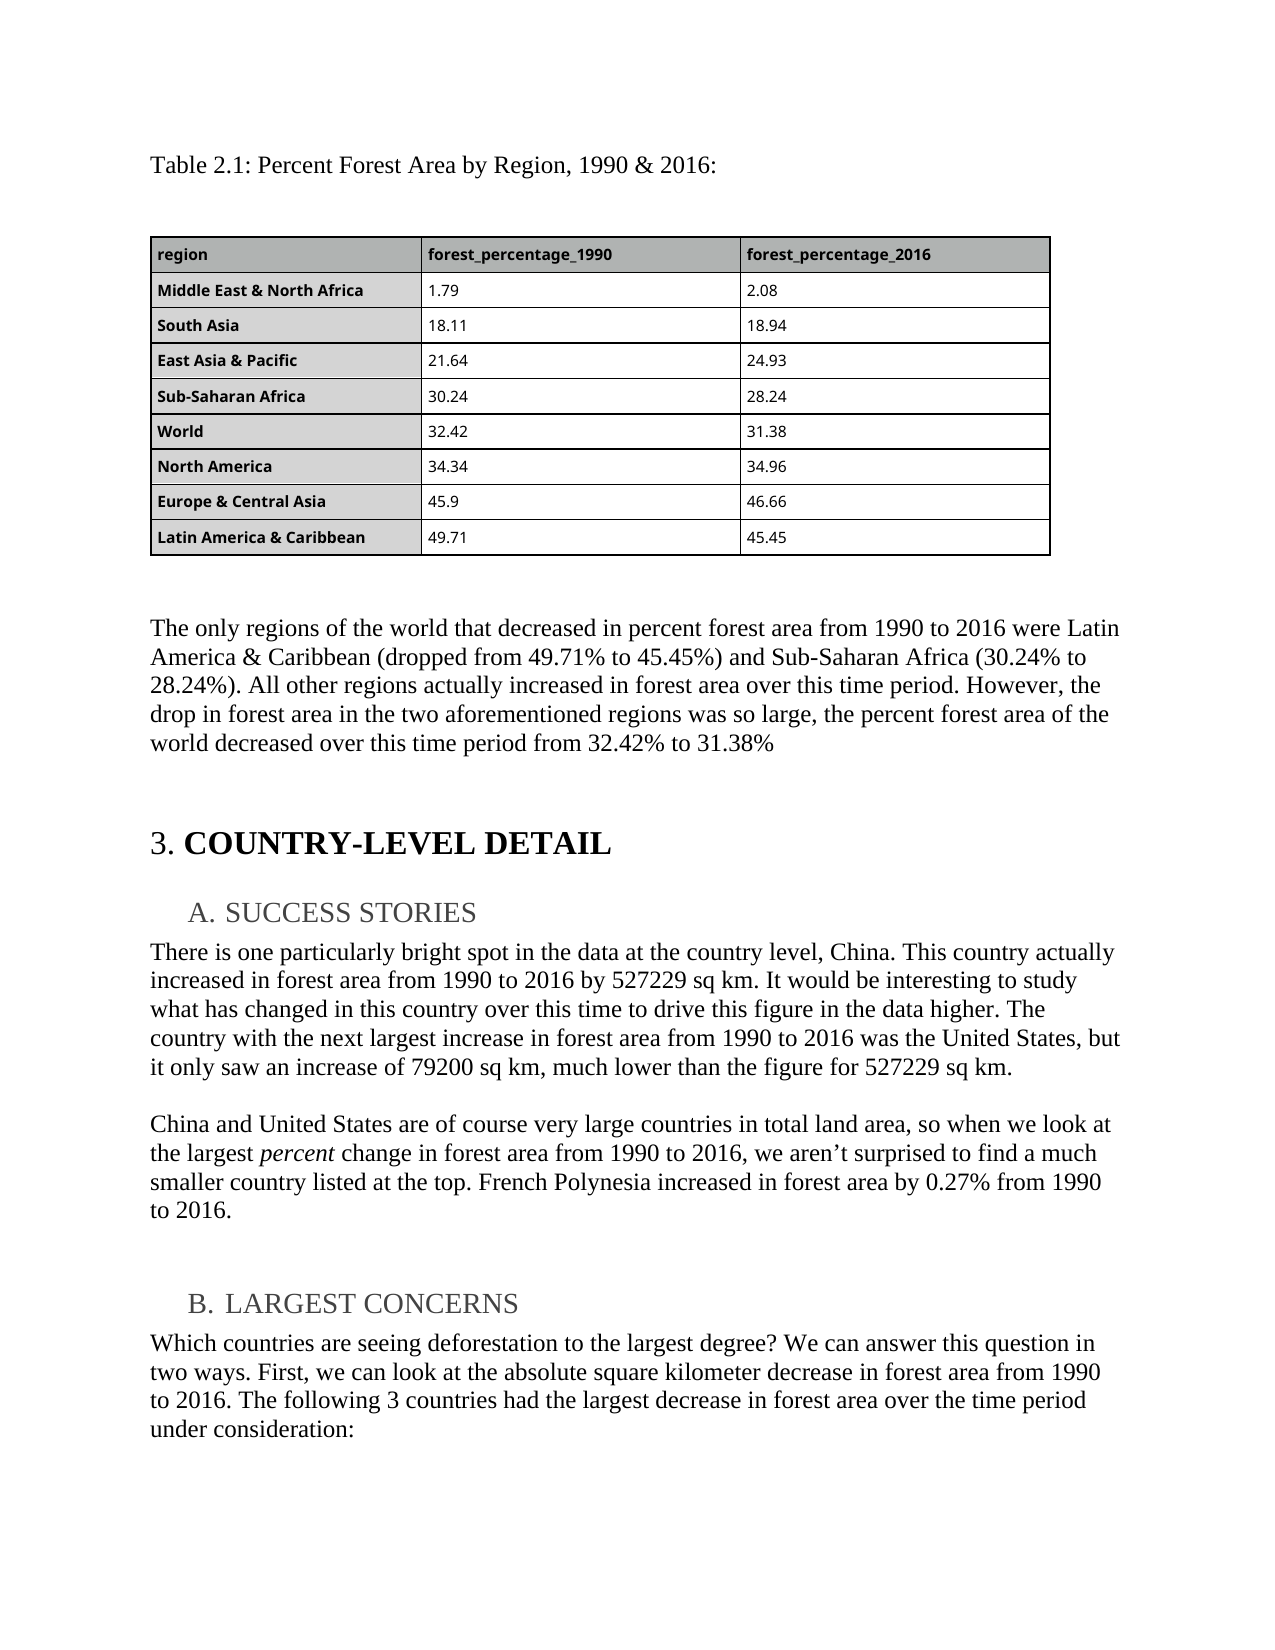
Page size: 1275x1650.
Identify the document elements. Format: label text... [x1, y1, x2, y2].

text Table 2.1: Percent Forest Area by Region, 1990 & 2016: [150, 150, 1125, 179]
table_cell 34.34 [422, 450, 740, 483]
table_cell 34.96 [741, 450, 1049, 483]
table_header forest_percentage_1990 [422, 238, 740, 272]
table_cell Middle East & North Africa [152, 273, 421, 307]
text There is one particularly bright spot in the data at the country level, China. This country actually increased in forest area from 1990 to 2016 by 527229 sq km. It would be interesting to study what has changed in this country over this time to drive this figure in the data higher. The country with the next largest increase in forest area from 1990 to 2016 was the United States, but it only saw an increase of 79200 sq km, much lower than the figure for 527229 sq km. [150, 937, 1125, 1080]
table_cell North America [152, 450, 421, 483]
table_cell 21.64 [422, 344, 740, 377]
table_cell Sub-Saharan Africa [152, 379, 421, 413]
table_cell World [152, 415, 421, 448]
table_cell East Asia & Pacific [152, 344, 421, 377]
table_cell Latin America & Caribbean [152, 520, 421, 554]
subtitle LARGEST CONCERNS [187, 1286, 1125, 1320]
subtitle SUCCESS STORIES [187, 895, 1125, 928]
text The only regions of the world that decreased in percent forest area from 1990 to 2016 were Latin America & Caribbean (dropped from 49.71% to 45.45%) and Sub-Saharan Africa (30.24% to 28.24%). All other regions actually increased in forest area over this time period. However, the drop in forest area in the two aforementioned regions was so large, the percent forest area of the world decreased over this time period from 32.42% to 31.38% [150, 613, 1125, 757]
table_cell 2.08 [741, 273, 1049, 307]
table_cell 30.24 [422, 379, 740, 413]
table_cell 45.9 [422, 485, 740, 519]
table_cell 32.42 [422, 415, 740, 448]
text China and United States are of course very large countries in total land area, so when we look at the largest percent change in forest area from 1990 to 2016, we aren’t surprised to find a much smaller country listed at the top. French Polynesia increased in forest area by 0.27% from 1990 to 2016. [150, 1109, 1125, 1224]
table_cell 45.45 [741, 520, 1049, 554]
table_header forest_percentage_2016 [741, 238, 1049, 272]
table_cell 46.66 [741, 485, 1049, 519]
table_cell South Asia [152, 308, 421, 342]
table_cell 18.11 [422, 308, 740, 342]
table_cell 24.93 [741, 344, 1049, 377]
table_header region [152, 238, 421, 272]
table_cell Europe & Central Asia [152, 485, 421, 519]
table_cell 31.38 [741, 415, 1049, 448]
table_cell 28.24 [741, 379, 1049, 413]
table_cell 1.79 [422, 273, 740, 307]
text Which countries are seeing deforestation to the largest degree? We can answer this question in two ways. First, we can look at the absolute square kilometer decrease in forest area from 1990 to 2016. The following 3 countries had the largest decrease in forest area over the time period under consideration: [150, 1328, 1125, 1443]
table_cell 49.71 [422, 520, 740, 554]
subtitle 3. COUNTRY-LEVEL DETAIL [150, 823, 1125, 861]
table_cell 18.94 [741, 308, 1049, 342]
